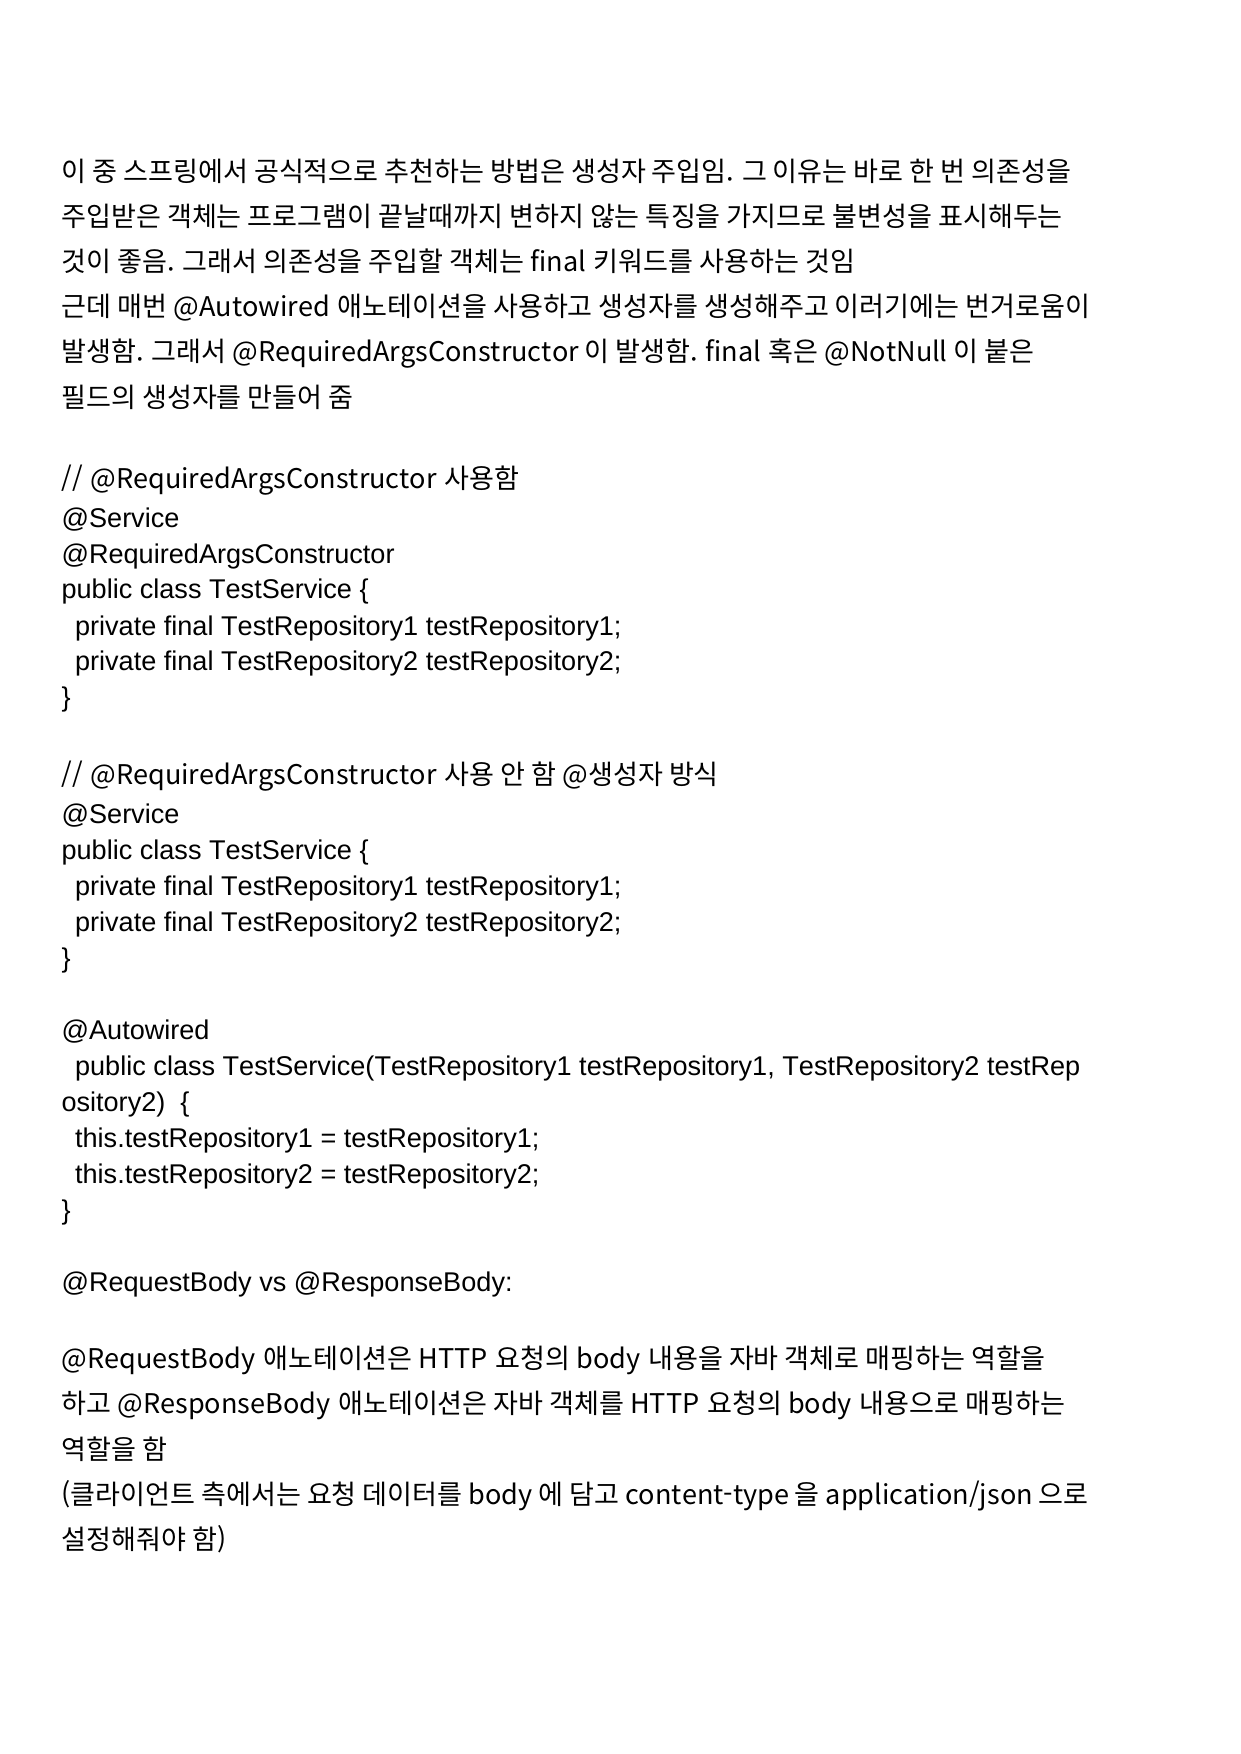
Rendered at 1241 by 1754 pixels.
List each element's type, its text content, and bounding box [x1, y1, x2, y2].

text @RequestBody vs @ResponseBody: [61, 1266, 1090, 1297]
text @Autowired [61, 1014, 1090, 1045]
text private final TestRepository2 testRepository2; [61, 645, 1090, 677]
text public class TestService { [61, 834, 1090, 866]
text this.testRepository1 = testRepository1; [61, 1122, 1090, 1153]
text (클라이언트 측에서는 요청 데이터를 body에 담고 content-type을 application/json으로 설정해줘야 함) [61, 1473, 1090, 1557]
text 이 중 스프링에서 공식적으로 추천하는 방법은 생성자 주입임. 그 이유는 바로 한 번 의존성을 주입받은 객체는 프로그램이 끝날때까지 변하지 않는 특징을 가지므로 불변성을 표시해두는 것이 좋음. 그래서 의존성을 주입할 객체는 final 키워드를 사용하는 것임 [61, 150, 1090, 279]
text public class TestService { [61, 573, 1090, 605]
text // @RequiredArgsConstructor 사용 안 함 @생성자 방식 [61, 753, 1090, 792]
text private final TestRepository2 testRepository2; [61, 906, 1090, 937]
text 근데 매번 @Autowired 애노테이션을 사용하고 생성자를 생성해주고 이러기에는 번거로움이 발생함. 그래서 @RequiredArgsConstructor이 발생함. final 혹은 @NotNull이 붙은 필드의 생성자를 만들어 줌 [61, 285, 1090, 415]
text private final TestRepository1 testRepository1; [61, 609, 1090, 641]
text @Service [61, 502, 1090, 533]
text @Service [61, 798, 1090, 829]
text } [61, 1194, 1090, 1225]
text } [61, 681, 1090, 713]
text // @RequiredArgsConstructor 사용함 [61, 457, 1090, 496]
text public class TestService(TestRepository1 testRepository1, TestRepository2 testRepository2) { [61, 1050, 1090, 1117]
text @RequiredArgsConstructor [61, 538, 1090, 569]
text } [61, 942, 1090, 973]
text private final TestRepository1 testRepository1; [61, 870, 1090, 901]
text @RequestBody 애노테이션은 HTTP 요청의 body 내용을 자바 객체로 매핑하는 역할을 하고 @ResponseBody 애노테이션은 자바 객체를 HTTP 요청의 body 내용으로 매핑하는 역할을 함 [61, 1337, 1090, 1467]
text this.testRepository2 = testRepository2; [61, 1158, 1090, 1189]
